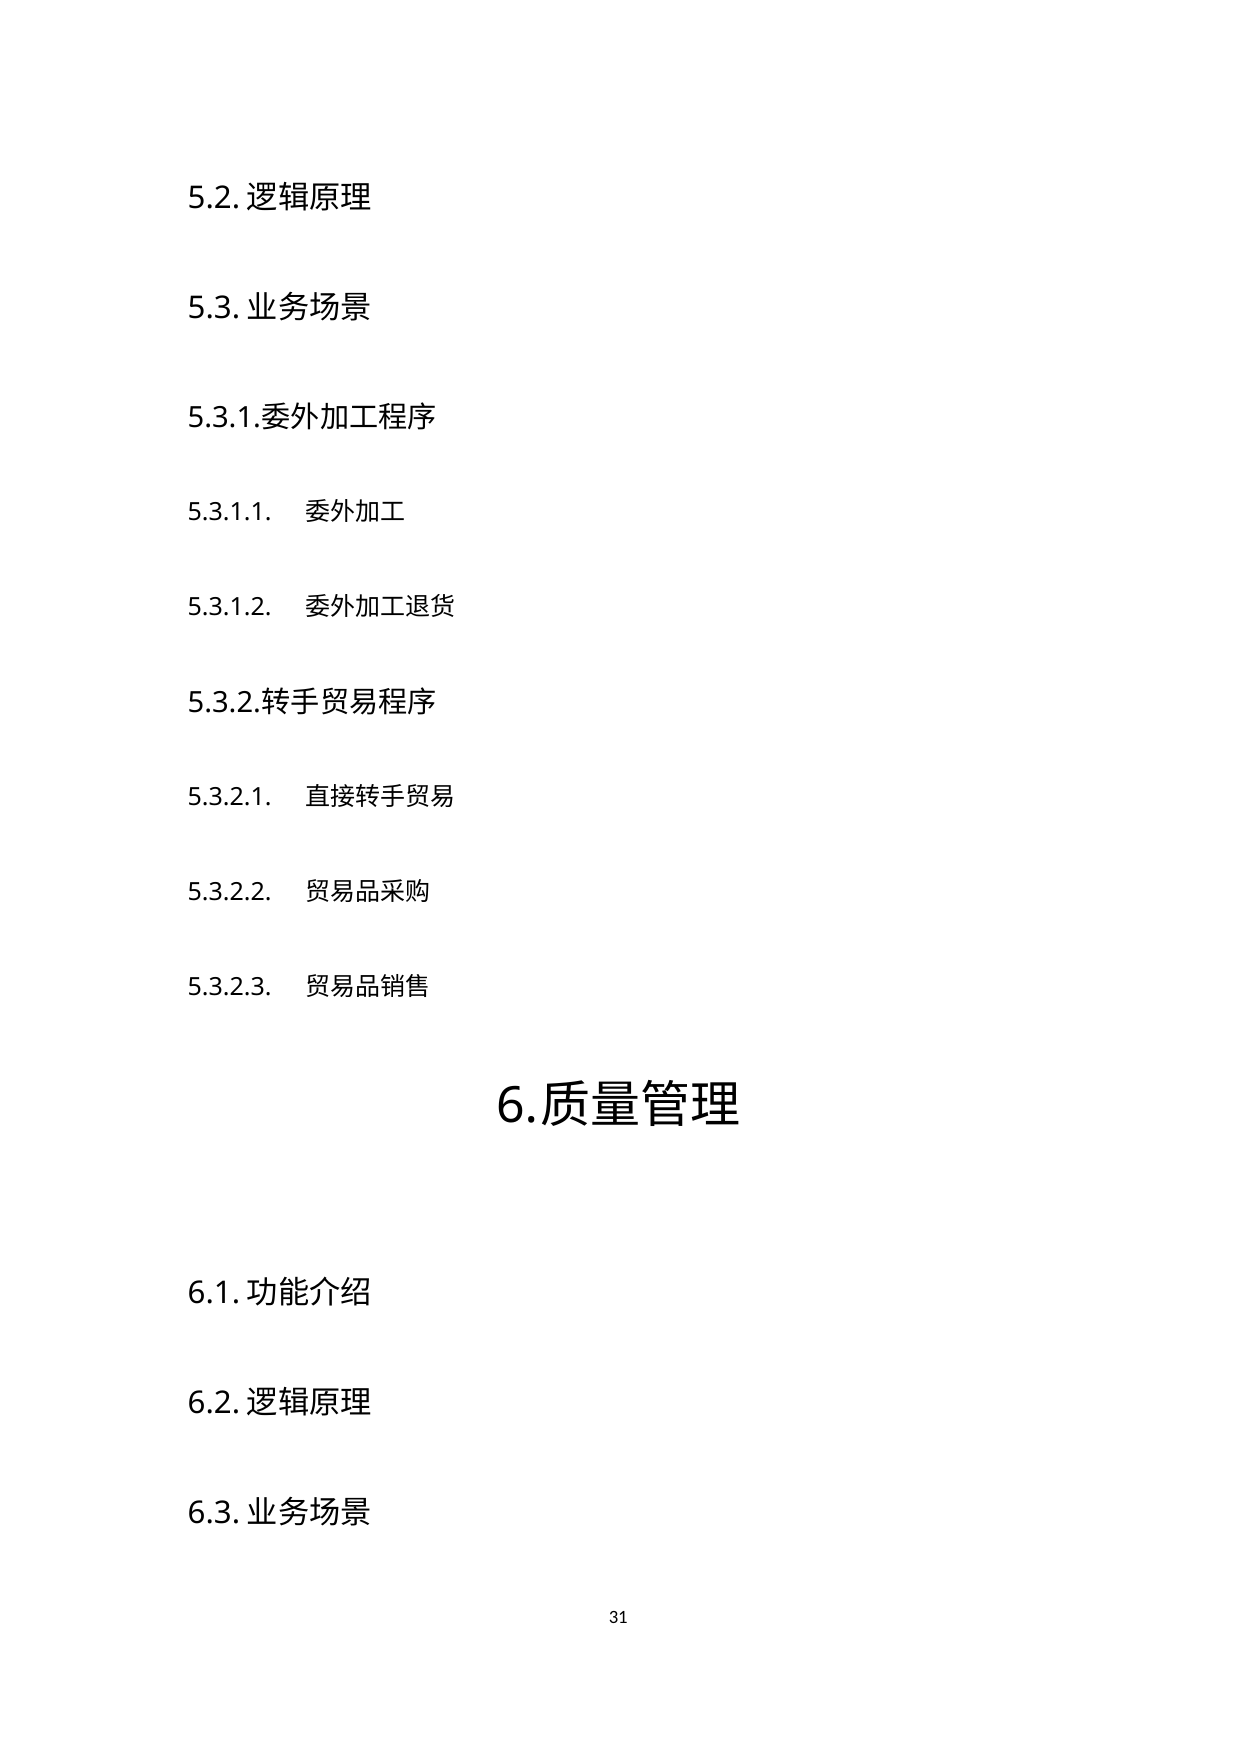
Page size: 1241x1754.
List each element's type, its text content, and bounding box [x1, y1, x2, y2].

text 逻辑原理 [187, 1367, 1048, 1432]
text 贸易品销售 [187, 952, 1027, 1017]
text 业务场景 [187, 272, 1048, 337]
text 质量管理 [187, 1052, 1048, 1150]
text 功能介绍 [187, 1257, 1048, 1322]
text 委外加工 [187, 477, 1027, 542]
text 贸易品采购 [187, 857, 1027, 922]
text 委外加工退货 [187, 572, 1027, 637]
text 直接转手贸易 [187, 762, 1027, 827]
text 逻辑原理 [187, 162, 1048, 227]
text 委外加工程序 [187, 383, 1048, 448]
text 业务场景 [187, 1478, 1048, 1543]
text 转手贸易程序 [187, 667, 1048, 732]
